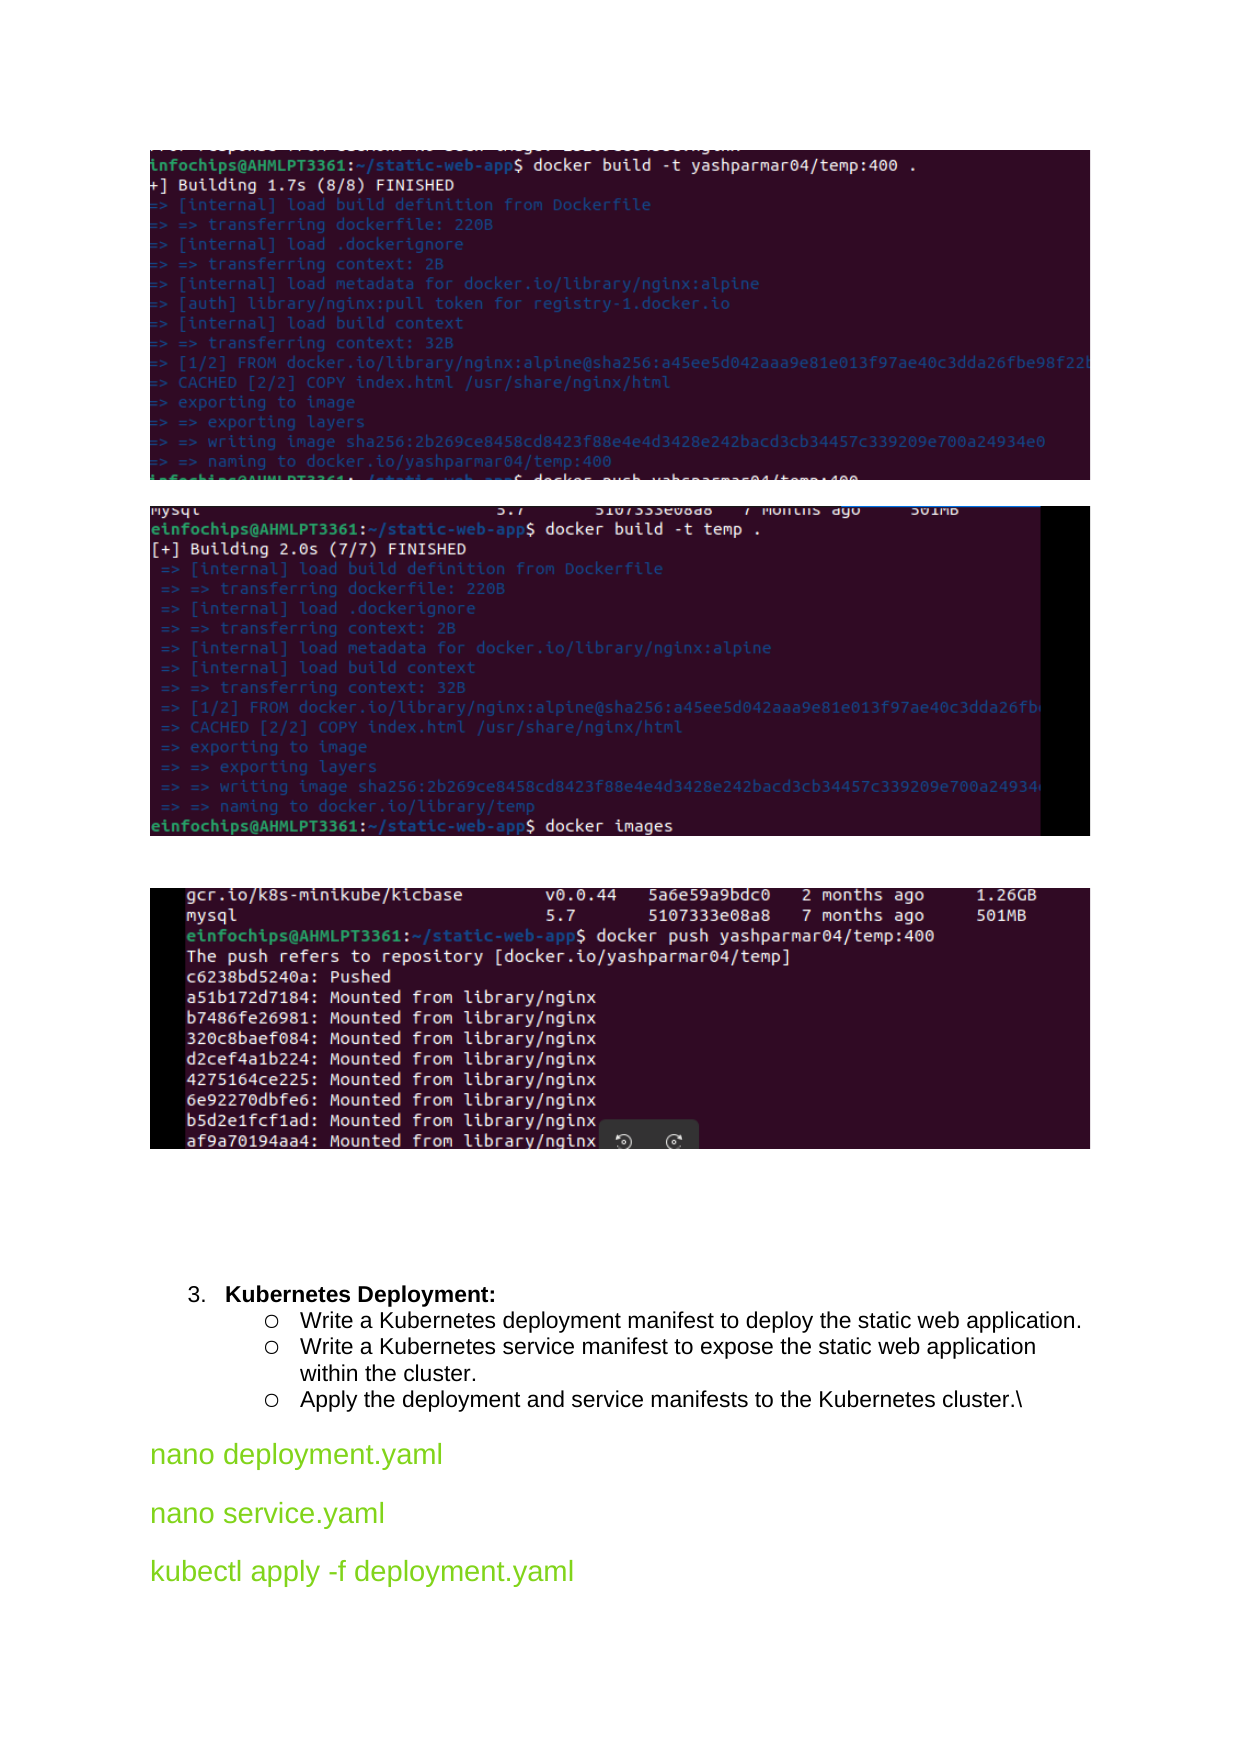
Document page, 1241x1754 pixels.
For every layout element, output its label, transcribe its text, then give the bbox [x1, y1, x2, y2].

text nano service.yaml [150, 1496, 1090, 1529]
list Apply the deployment and service manifests to the Kubernetes cluster.\ [262, 1386, 1090, 1412]
list Write a Kubernetes deployment manifest to deploy the static web application. [262, 1307, 1090, 1333]
text kubectl apply -f deployment.yaml [150, 1554, 1090, 1588]
list Kubernetes Deployment: [187, 1281, 1090, 1307]
list Write a Kubernetes service manifest to expose the static web application within the cluster. [262, 1333, 1090, 1386]
text nano deployment.yaml [150, 1437, 1090, 1471]
picture [150, 888, 1091, 1149]
picture [150, 150, 1091, 480]
picture [150, 506, 1091, 836]
